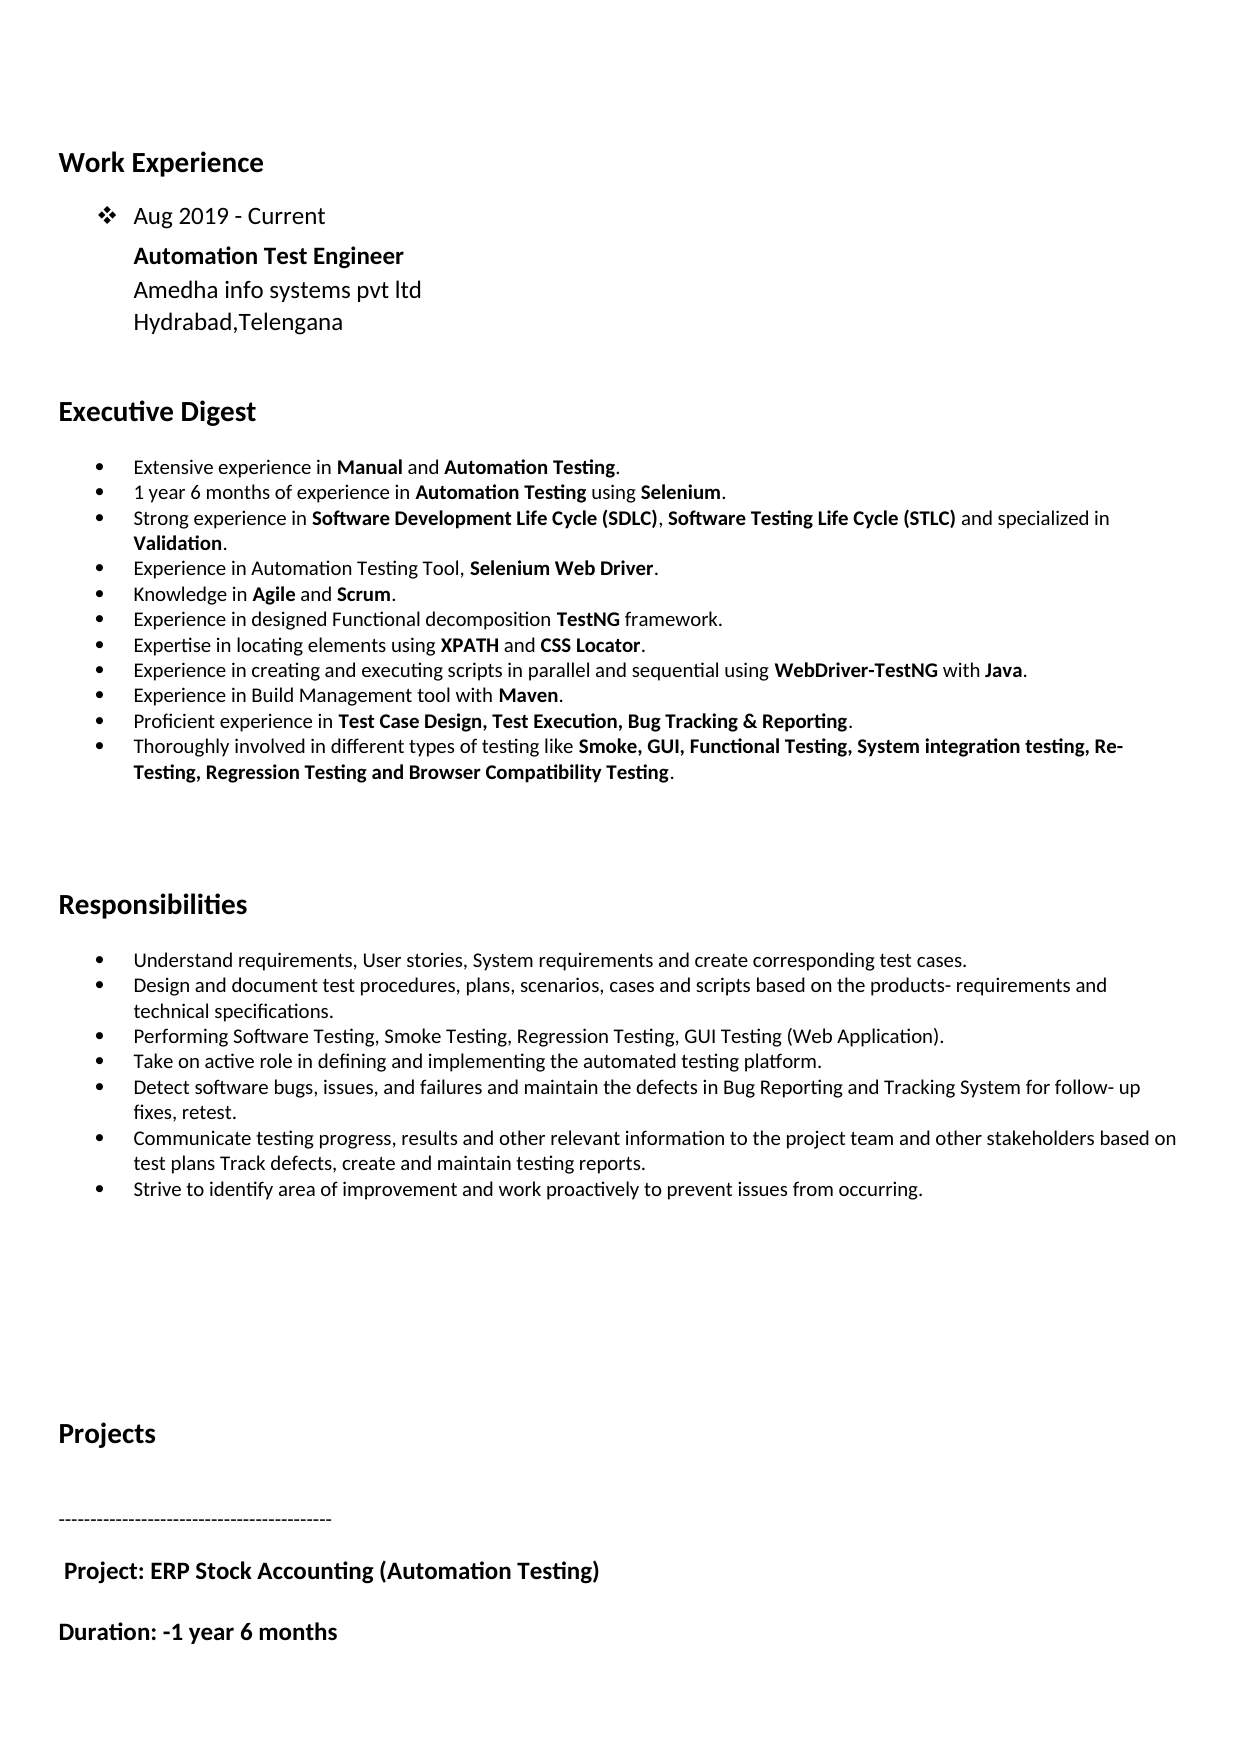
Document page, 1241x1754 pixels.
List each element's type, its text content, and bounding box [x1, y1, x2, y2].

text Projects [58, 1415, 1180, 1451]
text ------------------------------------------- [58, 1507, 1180, 1532]
list Understand requirements, User stories, System requirements and create corresponding test cases. [96, 947, 1180, 972]
list Expertise in locating elements using XPATH and CSS Locator. [96, 632, 1180, 657]
list Experience in Build Management tool with Maven. [96, 683, 1180, 708]
text Responsibilities [58, 886, 1180, 922]
list Proficient experience in Test Case Design, Test Execution, Bug Tracking & Reporting. [96, 708, 1180, 733]
list Strive to identify area of improvement and work proactively to prevent issues from occurring. [96, 1176, 1180, 1201]
list Take on active role in defining and implementing the automated testing platform. [96, 1049, 1180, 1074]
text Duration: -1 year 6 months [58, 1616, 1180, 1646]
list Aug 2019 - Current [96, 200, 1180, 231]
text Amedha info systems pvt ltd [58, 274, 1180, 304]
text Executive Digest [58, 393, 1180, 428]
list Detect software bugs, issues, and failures and maintain the defects in Bug Reporting and Tracking System for follow- up fixes, retest. [96, 1074, 1180, 1125]
text Project: ERP Stock Accounting (Automation Testing) [58, 1555, 1180, 1585]
list Experience in designed Functional decomposition TestNG framework. [96, 606, 1180, 632]
list 1 year 6 months of experience in Automation Testing using Selenium. [96, 479, 1180, 505]
text Work Experience [58, 144, 1180, 180]
list Knowledge in Agile and Scrum. [96, 581, 1180, 606]
list Thoroughly involved in different types of testing like Smoke, GUI, Functional Testing, System integration testing, Re-Testing, Regression Testing and Browser Compatibility Testing. [96, 733, 1180, 784]
list Communicate testing progress, results and other relevant information to the project team and other stakeholders based on test plans Track defects, create and maintain testing reports. [96, 1125, 1180, 1176]
text Automation Test Engineer [58, 240, 1180, 271]
text Hydrabad,Telengana [58, 306, 1180, 337]
list Performing Software Testing, Smoke Testing, Regression Testing, GUI Testing (Web Application). [96, 1023, 1180, 1049]
list Experience in Automation Testing Tool, Selenium Web Driver. [96, 556, 1180, 581]
list Experience in creating and executing scripts in parallel and sequential using WebDriver-TestNG with Java. [96, 657, 1180, 683]
list Extensive experience in Manual and Automation Testing. [96, 454, 1180, 479]
list Strong experience in Software Development Life Cycle (SDLC), Software Testing Life Cycle (STLC) and specialized in Validation. [96, 505, 1180, 556]
list Design and document test procedures, plans, scenarios, cases and scripts based on the products- requirements and technical specifications. [96, 972, 1180, 1023]
